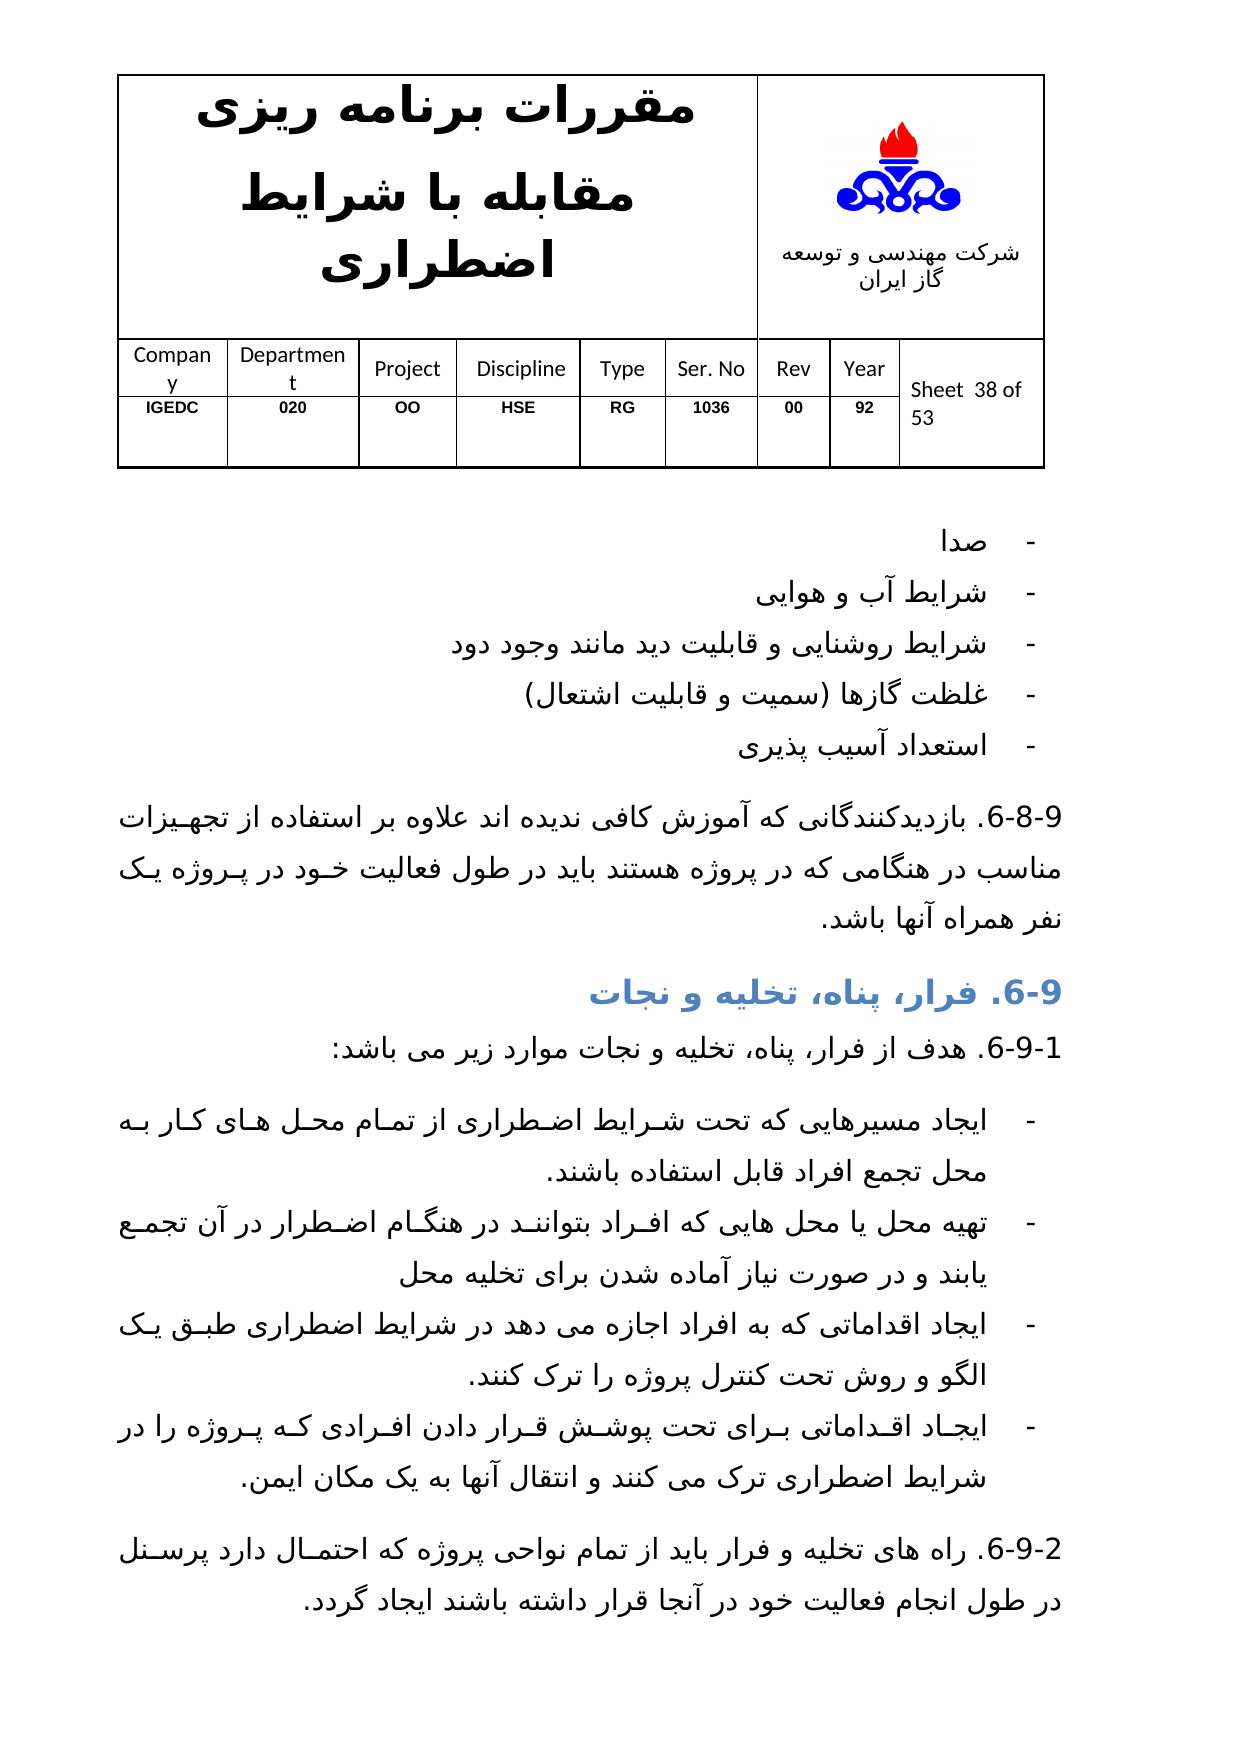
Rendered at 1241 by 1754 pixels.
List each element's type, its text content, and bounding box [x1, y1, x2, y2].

list ایجاد اقداماتی برای تحت پوشش قرار دادن افرادی که پروژه را در شرایط اضطراری ترک می کنند و انتقال آنها به یک مکان ایمن. [118, 1409, 1026, 1494]
list شرایط آب و هوایی [118, 575, 1026, 609]
list غلظت گازها (سمیت و قابلیت اشتعال) [118, 677, 1026, 711]
list ایجاد مسیرهایی که تحت شرایط اضطراری از تمام محل های کار به محل تجمع افراد قابل استفاده باشند. [118, 1104, 1026, 1188]
list تهیه محل یا محل هایی که افراد بتوانند در هنگام اضطرار در آن تجمع یابند و در صورت نیاز آماده شدن برای تخلیه محل [118, 1206, 1026, 1290]
text 6-8-9. بازدیدکنندگانی که آموزش کافی ندیده اند علاوه بر استفاده از تجهیزات مناسب در هنگامی که در پروژه هستند باید در طول فعالیت خود در پروژه یک نفر همراه آنها باشد. [118, 800, 1063, 936]
list ایجاد اقداماتی که به افراد اجازه می دهد در شرایط اضطراری طبق یک الگو و روش تحت کنترل پروژه را ترک کنند. [118, 1307, 1026, 1392]
list شرایط روشنایی و قابلیت دید مانند وجود دود [118, 626, 1026, 660]
list استعداد آسیب پذیری [118, 728, 1026, 762]
subtitle 6-9. فرار، پناه، تخلیه و نجات [118, 974, 1063, 1012]
list صدا [118, 524, 1026, 558]
text 6-9-2. راه های تخلیه و فرار باید از تمام نواحی پروژه که احتمال دارد پرسنل در طول انجام فعالیت خود در آنجا قرار داشته باشند ایجاد گردد. [118, 1532, 1063, 1617]
text 6-9-1. هدف از فرار، پناه، تخلیه و نجات موارد زیر می باشد: [118, 1032, 1063, 1066]
picture [824, 121, 977, 214]
